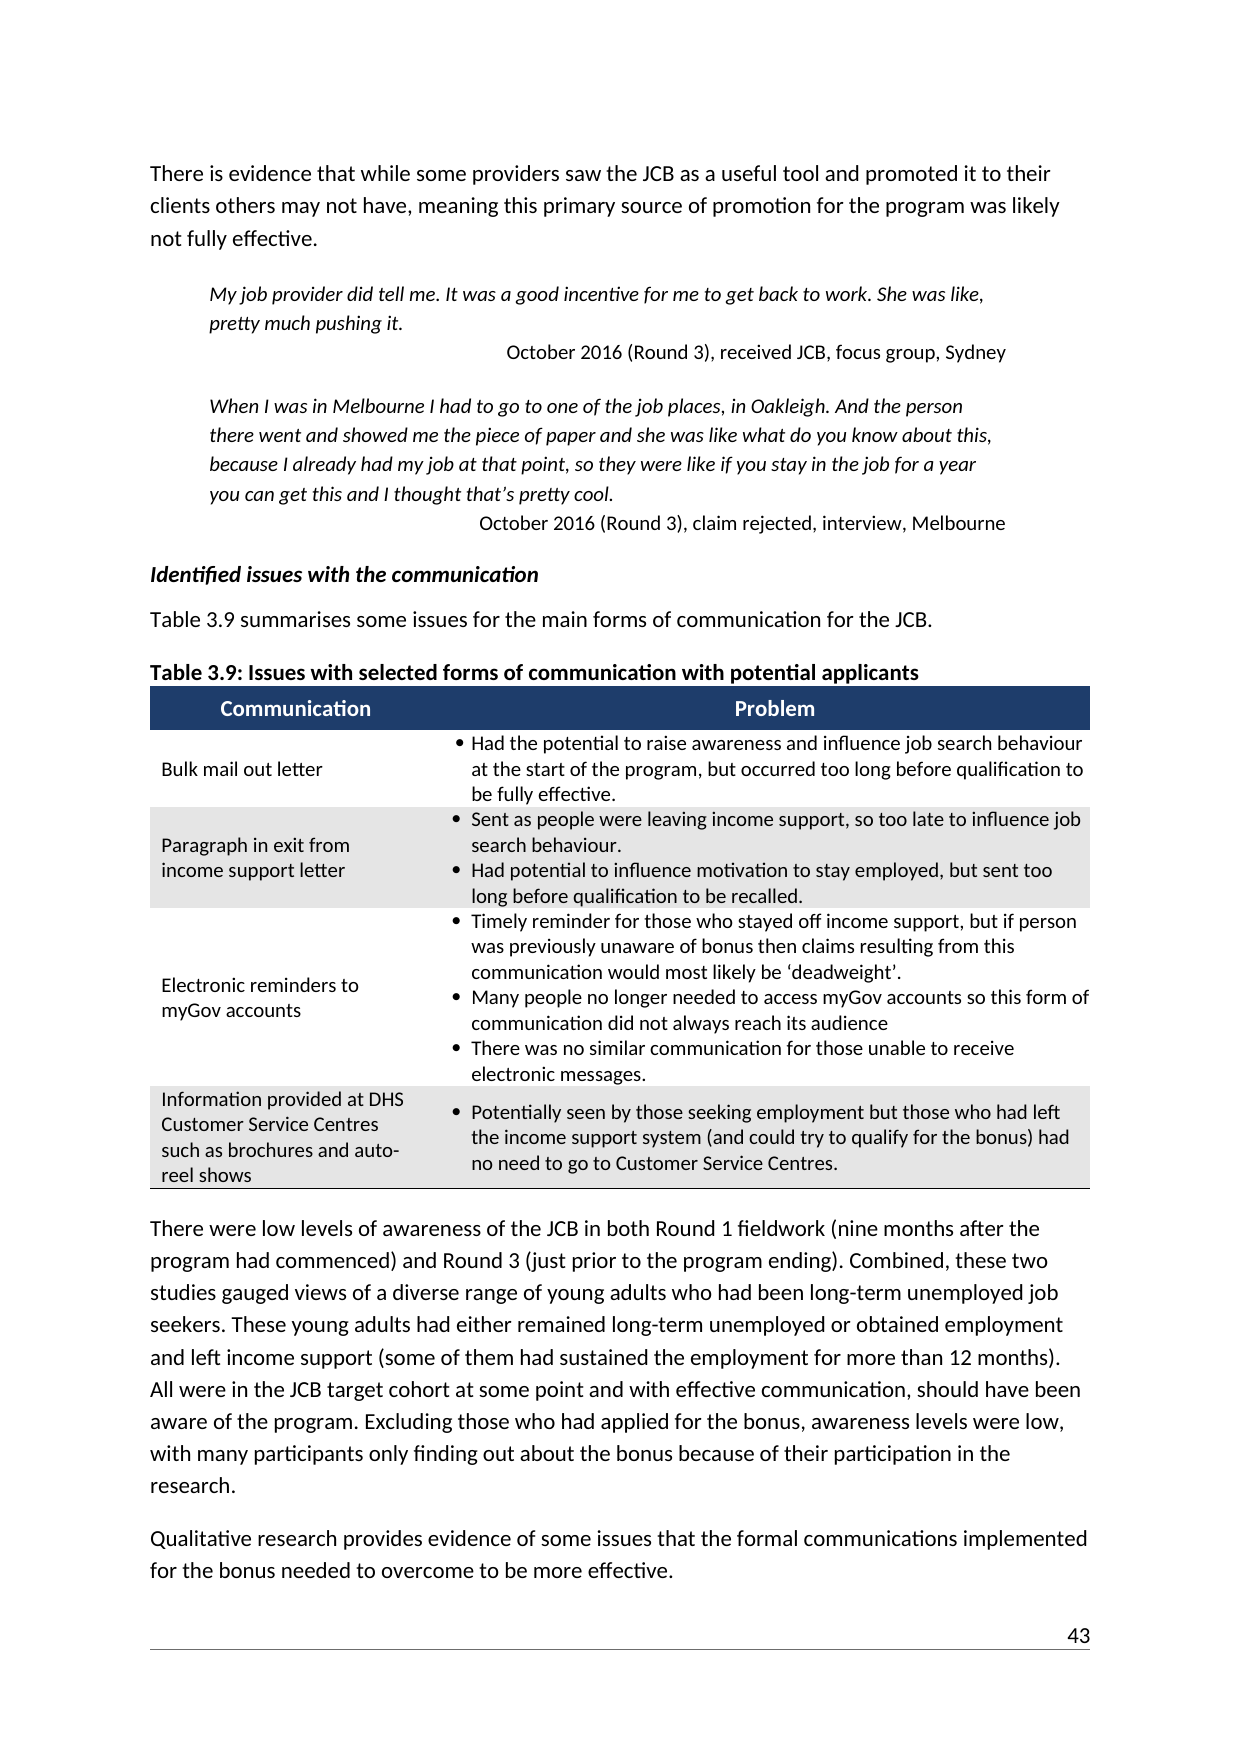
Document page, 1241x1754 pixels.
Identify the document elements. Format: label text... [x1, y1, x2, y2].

text There is evidence that while some providers saw the JCB as a useful tool and promoted it to their clients others may not have, meaning this primary source of promotion for the program was likely not fully effective. [150, 159, 1090, 252]
text October 2016 (Round 3), received JCB, focus group, Sydney [209, 339, 1006, 364]
table_header Communication [150, 686, 441, 730]
text There were low levels of awareness of the JCB in both Round 1 fieldwork (nine months after the program had commenced) and Round 3 (just prior to the program ending). Combined, these two studies gauged views of a diverse range of young adults who had been long-term unemployed job seekers. These young adults had either remained long-term unemployed or obtained employment and left income support (some of them had sustained the employment for more than 12 months). All were in the JCB target cohort at some point and with effective communication, should have been aware of the program. Excluding those who had applied for the bonus, awareness levels were low, with many participants only finding out about the bonus because of their participation in the research. [150, 1214, 1090, 1499]
text October 2016 (Round 3), claim rejected, interview, Melbourne [209, 510, 1006, 535]
table_cell Sent as people were leaving income support, so too late to influence job search behaviour. Had potential to influence motivation to stay employed, but sent too long before qualification to be recalled. [441, 807, 1090, 908]
table_cell Potentially seen by those seeking employment but those who had left the income support system (and could try to qualify for the bonus) had no need to go to Customer Service Centres. [441, 1086, 1090, 1188]
table_cell Electronic reminders to myGov accounts [150, 908, 441, 1086]
table_cell Information provided at DHS Customer Service Centres such as brochures and auto-reel shows [150, 1086, 441, 1188]
text Table 3.9: Issues with selected forms of communication with potential applicants [150, 658, 1090, 686]
table_cell Had the potential to raise awareness and influence job search behaviour at the start of the program, but occurred too long before qualification to be fully effective. [441, 730, 1090, 807]
text Qualitative research provides evidence of some issues that the formal communications implemented for the bonus needed to overcome to be more effective. [150, 1524, 1090, 1584]
text When I was in Melbourne I had to go to one of the job places, in Oakleigh. And the person there went and showed me the piece of paper and she was like what do you know about this, because I already had my job at that point, so they were like if you stay in the job for a year you can get this and I thought that’s pretty cool. [209, 393, 1006, 506]
table_cell Bulk mail out letter [150, 730, 441, 807]
text My job provider did tell me. It was a good incentive for me to get back to work. She was like, pretty much pushing it. [209, 281, 1006, 335]
table_cell Paragraph in exit from income support letter [150, 807, 441, 908]
text Table 3.9 summarises some issues for the main forms of communication for the JCB. [150, 605, 1090, 633]
subtitle Identified issues with the communication [150, 560, 1090, 588]
table_cell Timely reminder for those who stayed off income support, but if person was previously unaware of bonus then claims resulting from this communication would most likely be ‘deadweight’. Many people no longer needed to access myGov accounts so this form of communication did not always reach its audience There was no similar communication for those unable to receive electronic messages. [441, 908, 1090, 1086]
table_header Problem [441, 686, 1090, 730]
